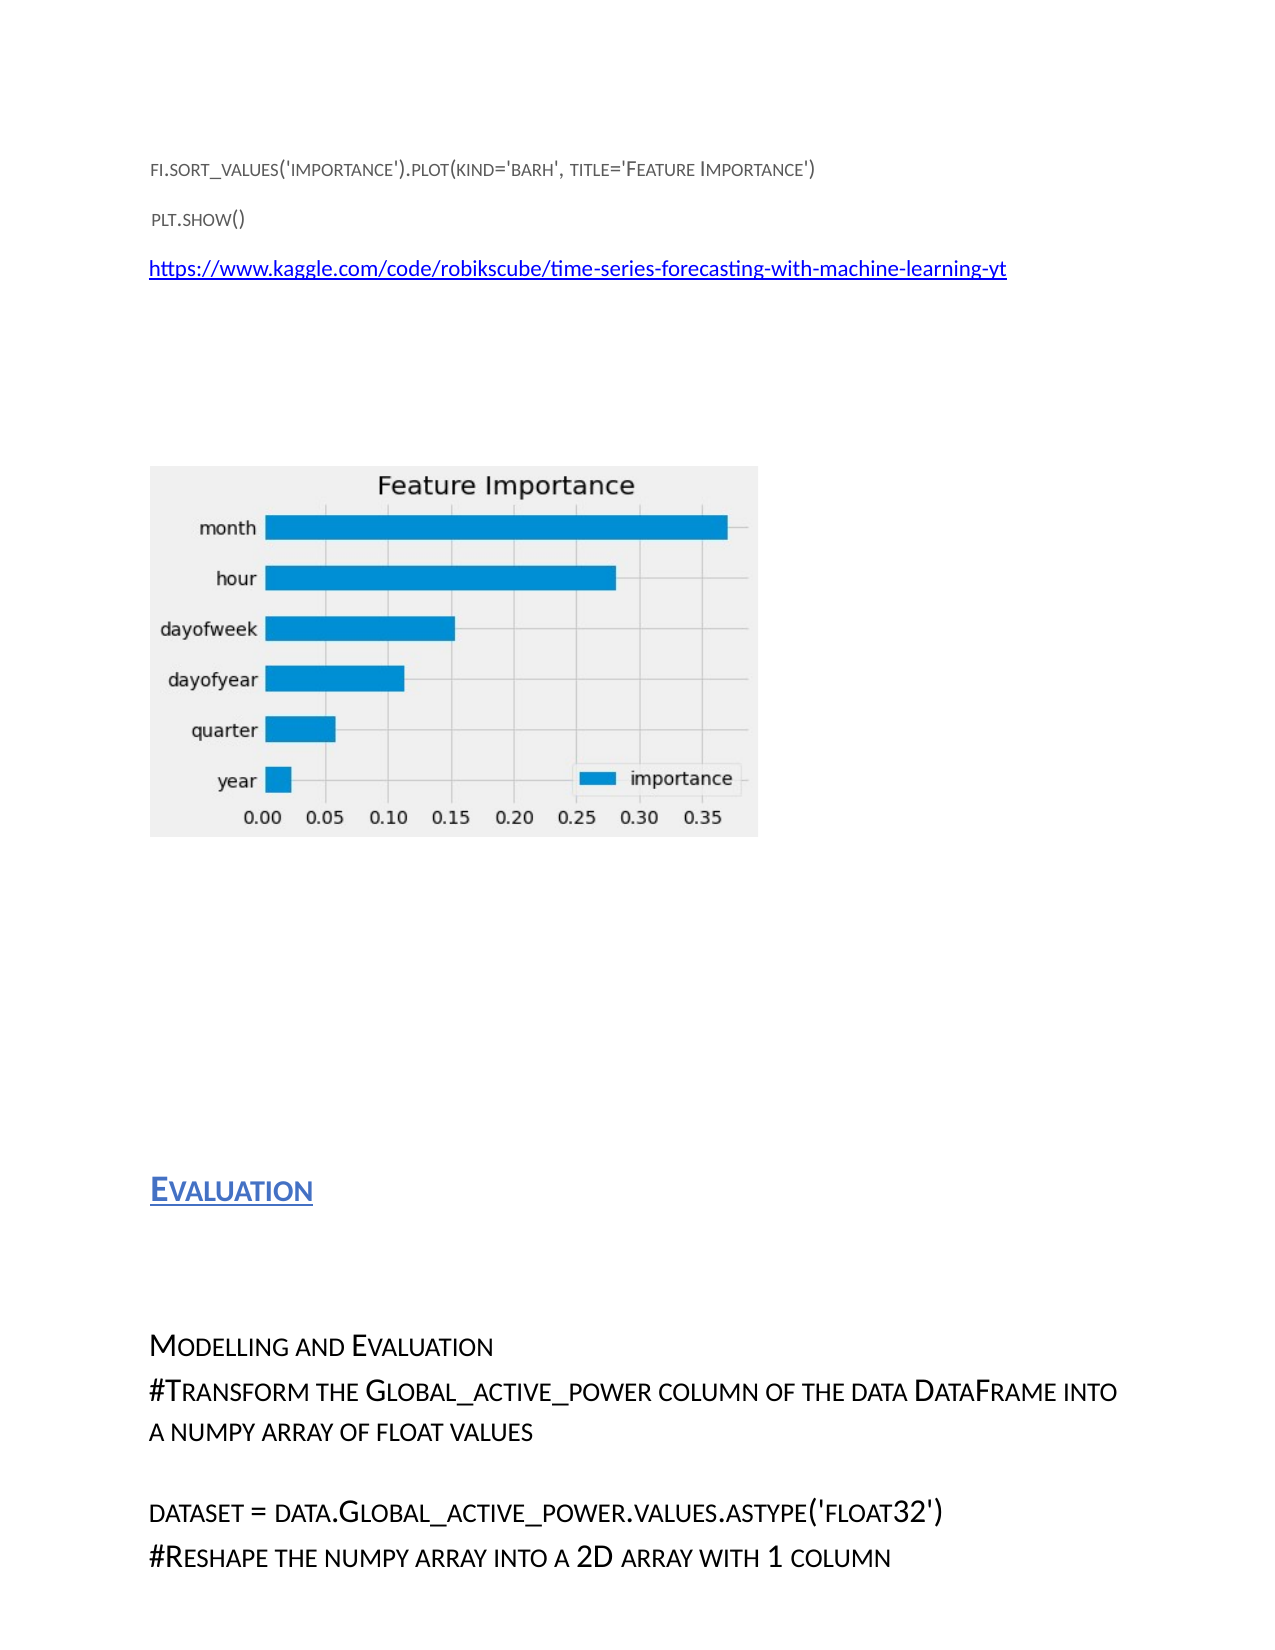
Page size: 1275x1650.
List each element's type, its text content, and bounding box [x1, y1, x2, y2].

text DATASET = DATA.GLOBAL_ACTIVE_POWER.VALUES.ASTYPE('FLOAT32') [148, 1490, 1127, 1531]
text MODELLING AND EVALUATION [148, 1324, 1127, 1365]
text FI.SORT_VALUES('IMPORTANCE').PLOT(KIND='BARH', TITLE='FEATURE IMPORTANCE') PLT.SHOW() [150, 154, 913, 232]
text A NUMPY ARRAY OF FLOAT VALUES [148, 1415, 1127, 1448]
text #RESHAPE THE NUMPY ARRAY INTO A 2D ARRAY WITH 1 COLUMN [148, 1535, 1127, 1576]
text EVALUATION [150, 1165, 1127, 1211]
text https://www.kaggle.com/code/robikscube/time-series-forecasting-with-machine-learning-yt [148, 254, 1127, 282]
text #TRANSFORM THE GLOBAL_ACTIVE_POWER COLUMN OF THE DATA DATAFRAME INTO [148, 1369, 1127, 1410]
picture [150, 466, 759, 837]
